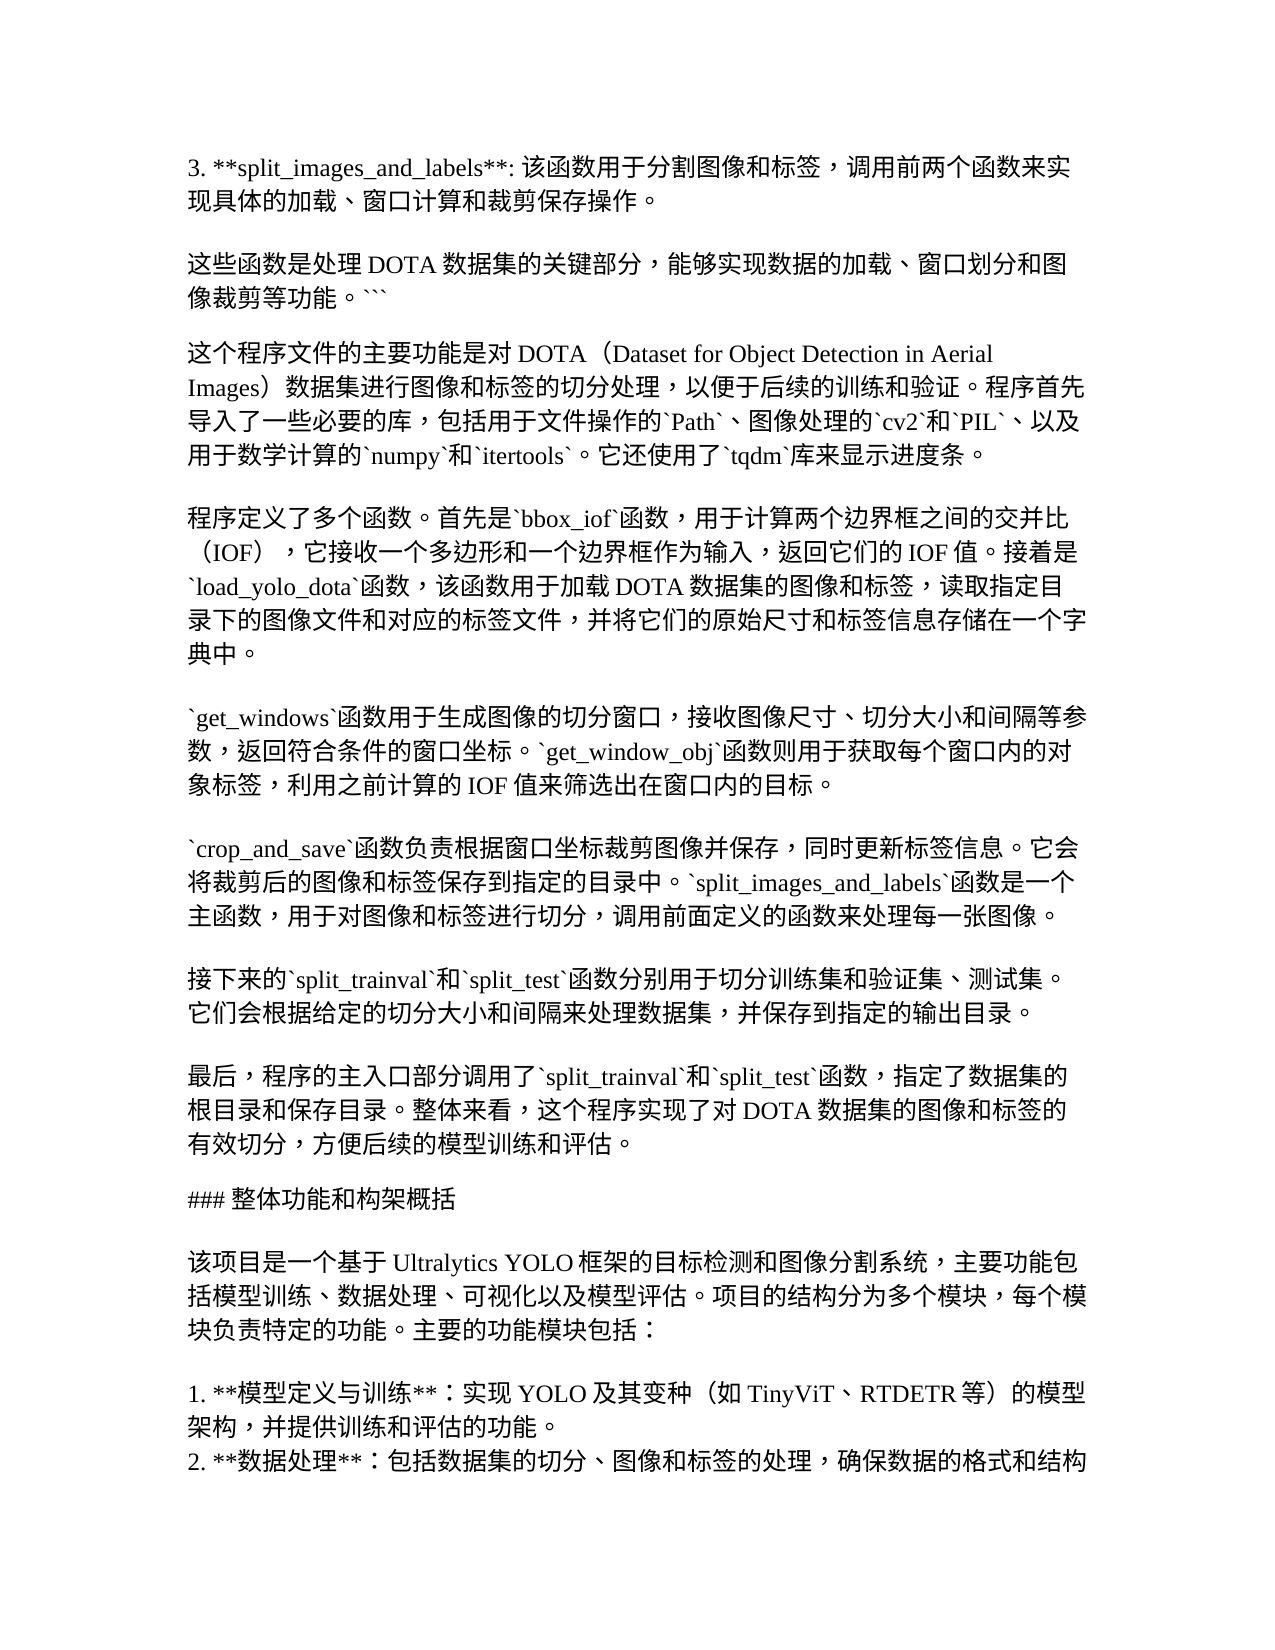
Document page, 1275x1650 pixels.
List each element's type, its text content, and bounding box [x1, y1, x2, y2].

text 这个程序文件的主要功能是对DOTA（Dataset for Object Detection in Aerial Images）数据集进行图像和标签的切分处理，以便于后续的训练和验证。程序首先导入了一些必要的库，包括用于文件操作的`Path`、图像处理的`cv2`和`PIL`、以及用于数学计算的`numpy`和`itertools`。它还使用了`tqdm`库来显示进度条。 程序定义了多个函数。首先是`bbox_iof`函数，用于计算两个边界框之间的交并比（IOF），它接收一个多边形和一个边界框作为输入，返回它们的IOF值。接着是`load_yolo_dota`函数，该函数用于加载DOTA数据集的图像和标签，读取指定目录下的图像文件和对应的标签文件，并将它们的原始尺寸和标签信息存储在一个字典中。 `get_windows`函数用于生成图像的切分窗口，接收图像尺寸、切分大小和间隔等参数，返回符合条件的窗口坐标。`get_window_obj`函数则用于获取每个窗口内的对象标签，利用之前计算的IOF值来筛选出在窗口内的目标。 `crop_and_save`函数负责根据窗口坐标裁剪图像并保存，同时更新标签信息。它会将裁剪后的图像和标签保存到指定的目录中。`split_images_and_labels`函数是一个主函数，用于对图像和标签进行切分，调用前面定义的函数来处理每一张图像。 接下来的`split_trainval`和`split_test`函数分别用于切分训练集和验证集、测试集。它们会根据给定的切分大小和间隔来处理数据集，并保存到指定的输出目录。 最后，程序的主入口部分调用了`split_trainval`和`split_test`函数，指定了数据集的根目录和保存目录。整体来看，这个程序实现了对DOTA数据集的图像和标签的有效切分，方便后续的模型训练和评估。 [187, 336, 1087, 1161]
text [187, 150, 1087, 315]
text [187, 1182, 1087, 1478]
